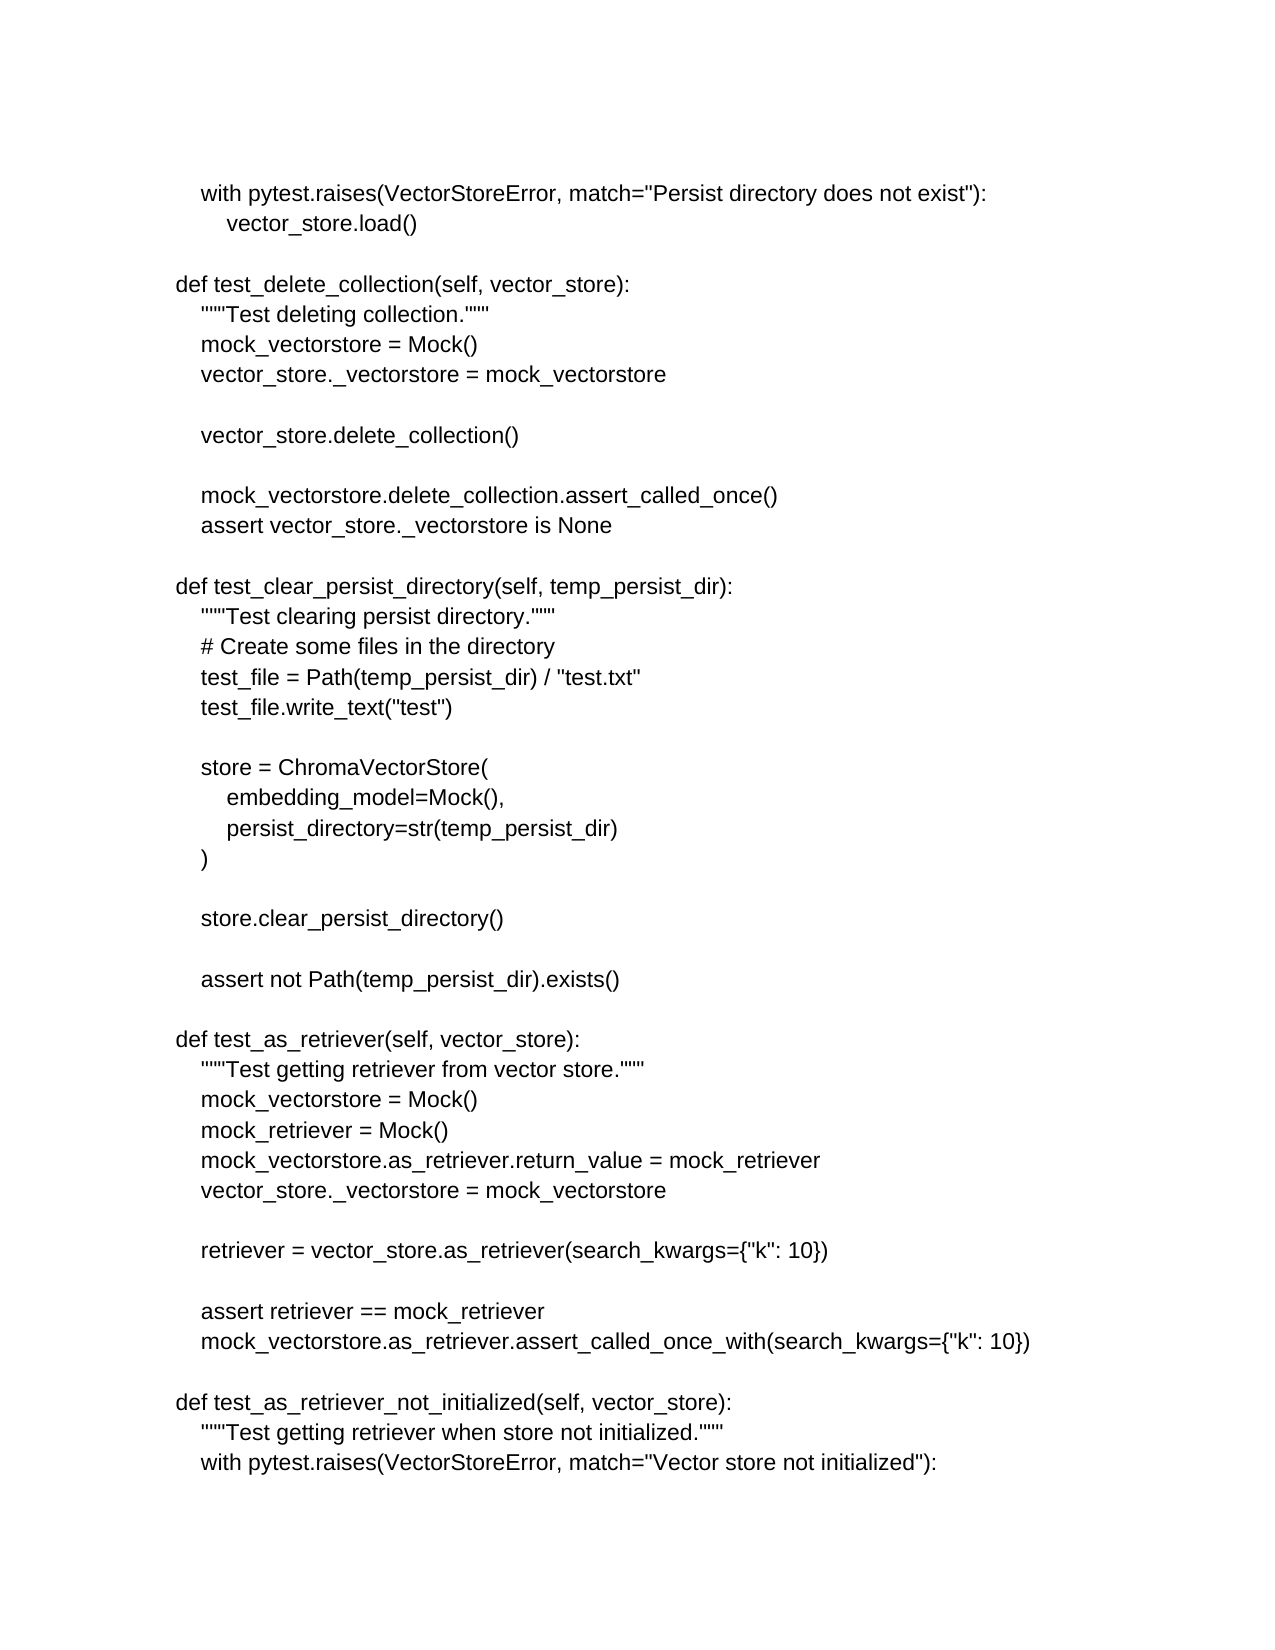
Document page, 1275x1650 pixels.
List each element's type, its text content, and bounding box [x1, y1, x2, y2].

text def test_delete_collection(self, vector_store): [150, 271, 1125, 297]
text mock_vectorstore = Mock() [150, 1086, 1125, 1113]
text assert vector_store._vectorstore is None [150, 512, 1125, 539]
text vector_store.load() [150, 210, 1125, 237]
text mock_vectorstore = Mock() [150, 331, 1125, 358]
text def test_clear_persist_directory(self, temp_persist_dir): [150, 573, 1125, 599]
text mock_retriever = Mock() [150, 1117, 1125, 1143]
text test_file = Path(temp_persist_dir) / "test.txt" [150, 663, 1125, 690]
text persist_directory=str(temp_persist_dir) [150, 814, 1125, 841]
text def test_as_retriever(self, vector_store): [150, 1026, 1125, 1052]
text mock_vectorstore.as_retriever.assert_called_once_with(search_kwargs={"k": 10}) [150, 1328, 1125, 1354]
text store.clear_persist_directory() [150, 905, 1125, 932]
text with pytest.raises(VectorStoreError, match="Persist directory does not exist"): [150, 180, 1125, 207]
text """Test deleting collection.""" [150, 301, 1125, 327]
text mock_vectorstore.delete_collection.assert_called_once() [150, 482, 1125, 509]
text # Create some files in the directory [150, 633, 1125, 660]
text """Test clearing persist directory.""" [150, 603, 1125, 629]
text mock_vectorstore.as_retriever.return_value = mock_retriever [150, 1147, 1125, 1173]
text assert retriever == mock_retriever [150, 1298, 1125, 1324]
text ) [150, 845, 1125, 871]
text retriever = vector_store.as_retriever(search_kwargs={"k": 10}) [150, 1237, 1125, 1264]
text vector_store.delete_collection() [150, 422, 1125, 448]
text embedding_model=Mock(), [150, 784, 1125, 811]
text assert not Path(temp_persist_dir).exists() [150, 966, 1125, 992]
text vector_store._vectorstore = mock_vectorstore [150, 361, 1125, 388]
text """Test getting retriever from vector store.""" [150, 1056, 1125, 1083]
text store = ChromaVectorStore( [150, 754, 1125, 781]
text test_file.write_text("test") [150, 694, 1125, 720]
text """Test getting retriever when store not initialized.""" [150, 1419, 1125, 1445]
text with pytest.raises(VectorStoreError, match="Vector store not initialized"): [150, 1449, 1125, 1475]
text vector_store._vectorstore = mock_vectorstore [150, 1177, 1125, 1203]
text def test_as_retriever_not_initialized(self, vector_store): [150, 1388, 1125, 1415]
